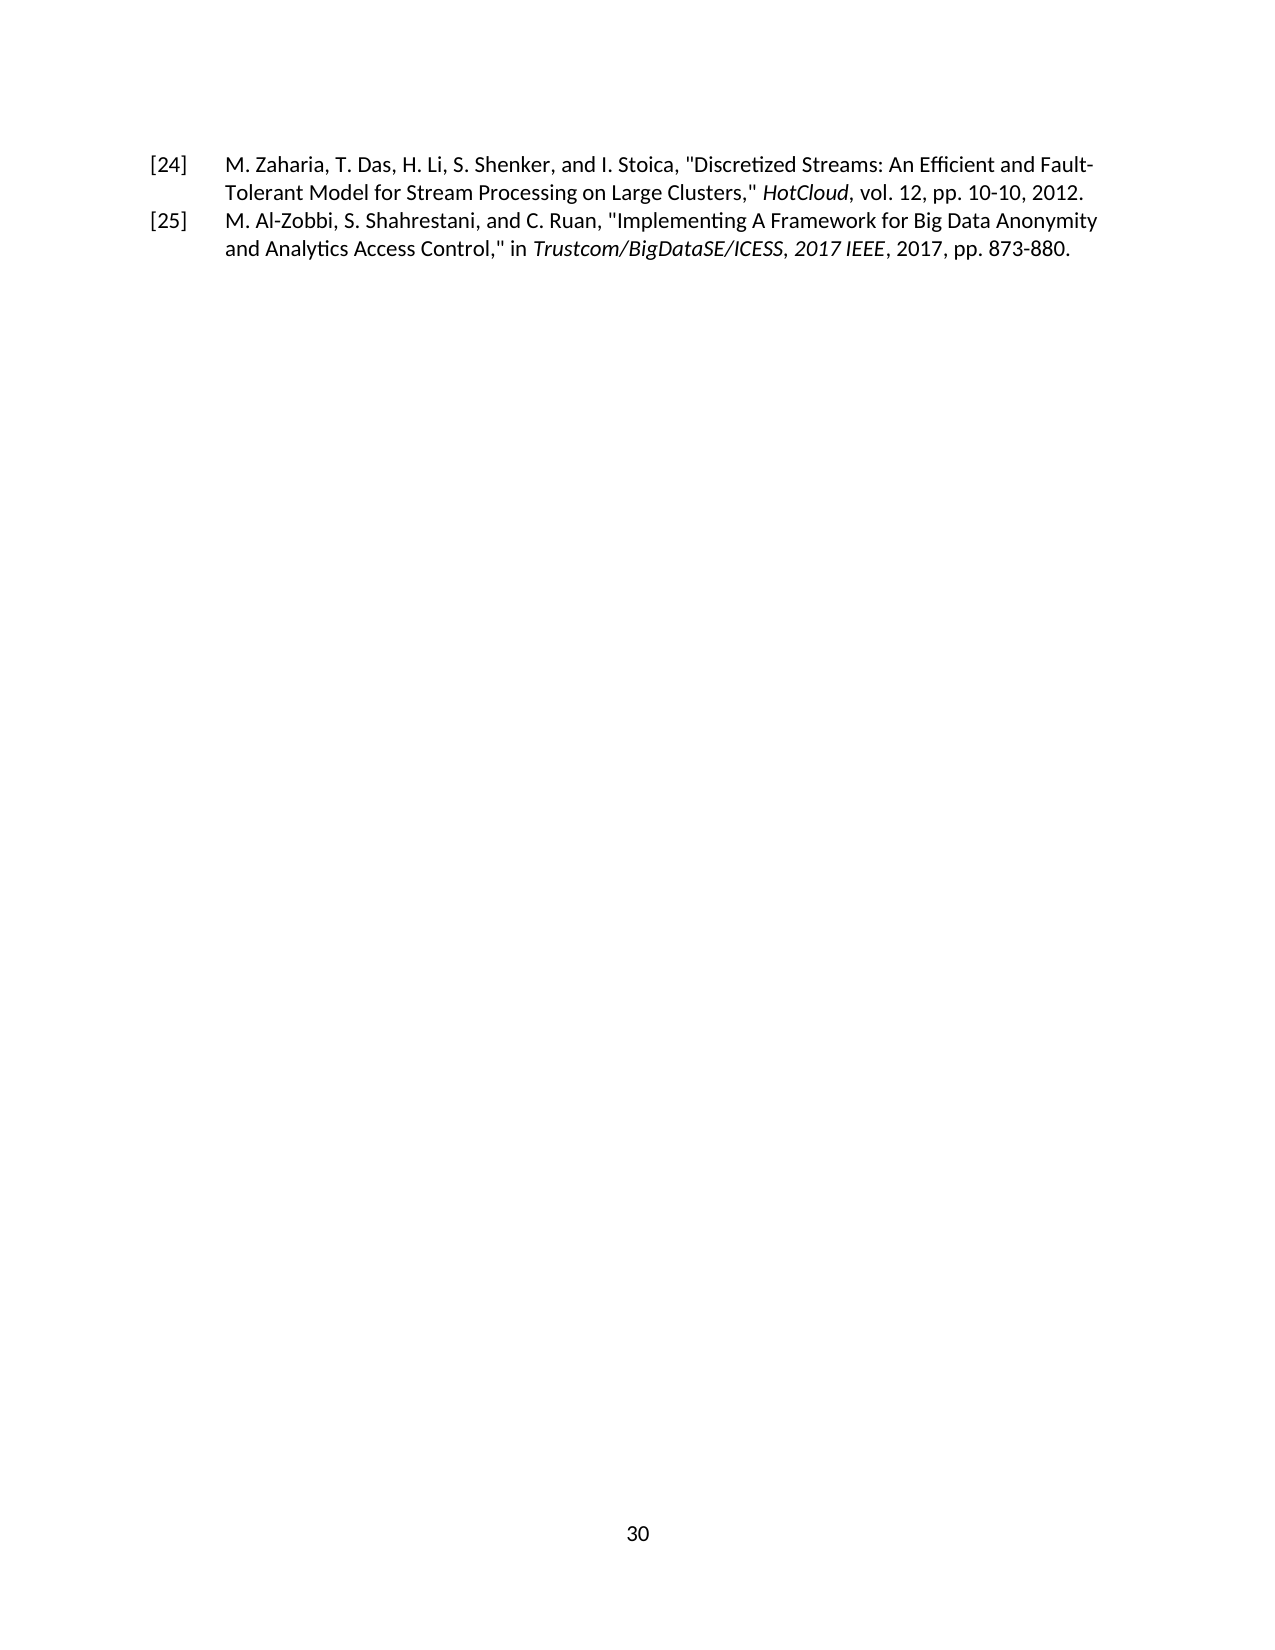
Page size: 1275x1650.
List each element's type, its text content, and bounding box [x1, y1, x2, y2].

text [24] M. Zaharia, T. Das, H. Li, S. Shenker, and I. Stoica, "Discretized Streams: An Efficient and Fault-Tolerant Model for Stream Processing on Large Clusters," HotCloud, vol. 12, pp. 10-10, 2012. [150, 150, 1125, 206]
text [25] M. Al-Zobbi, S. Shahrestani, and C. Ruan, "Implementing A Framework for Big Data Anonymity and Analytics Access Control," in Trustcom/BigDataSE/ICESS, 2017 IEEE, 2017, pp. 873-880. [150, 206, 1125, 262]
